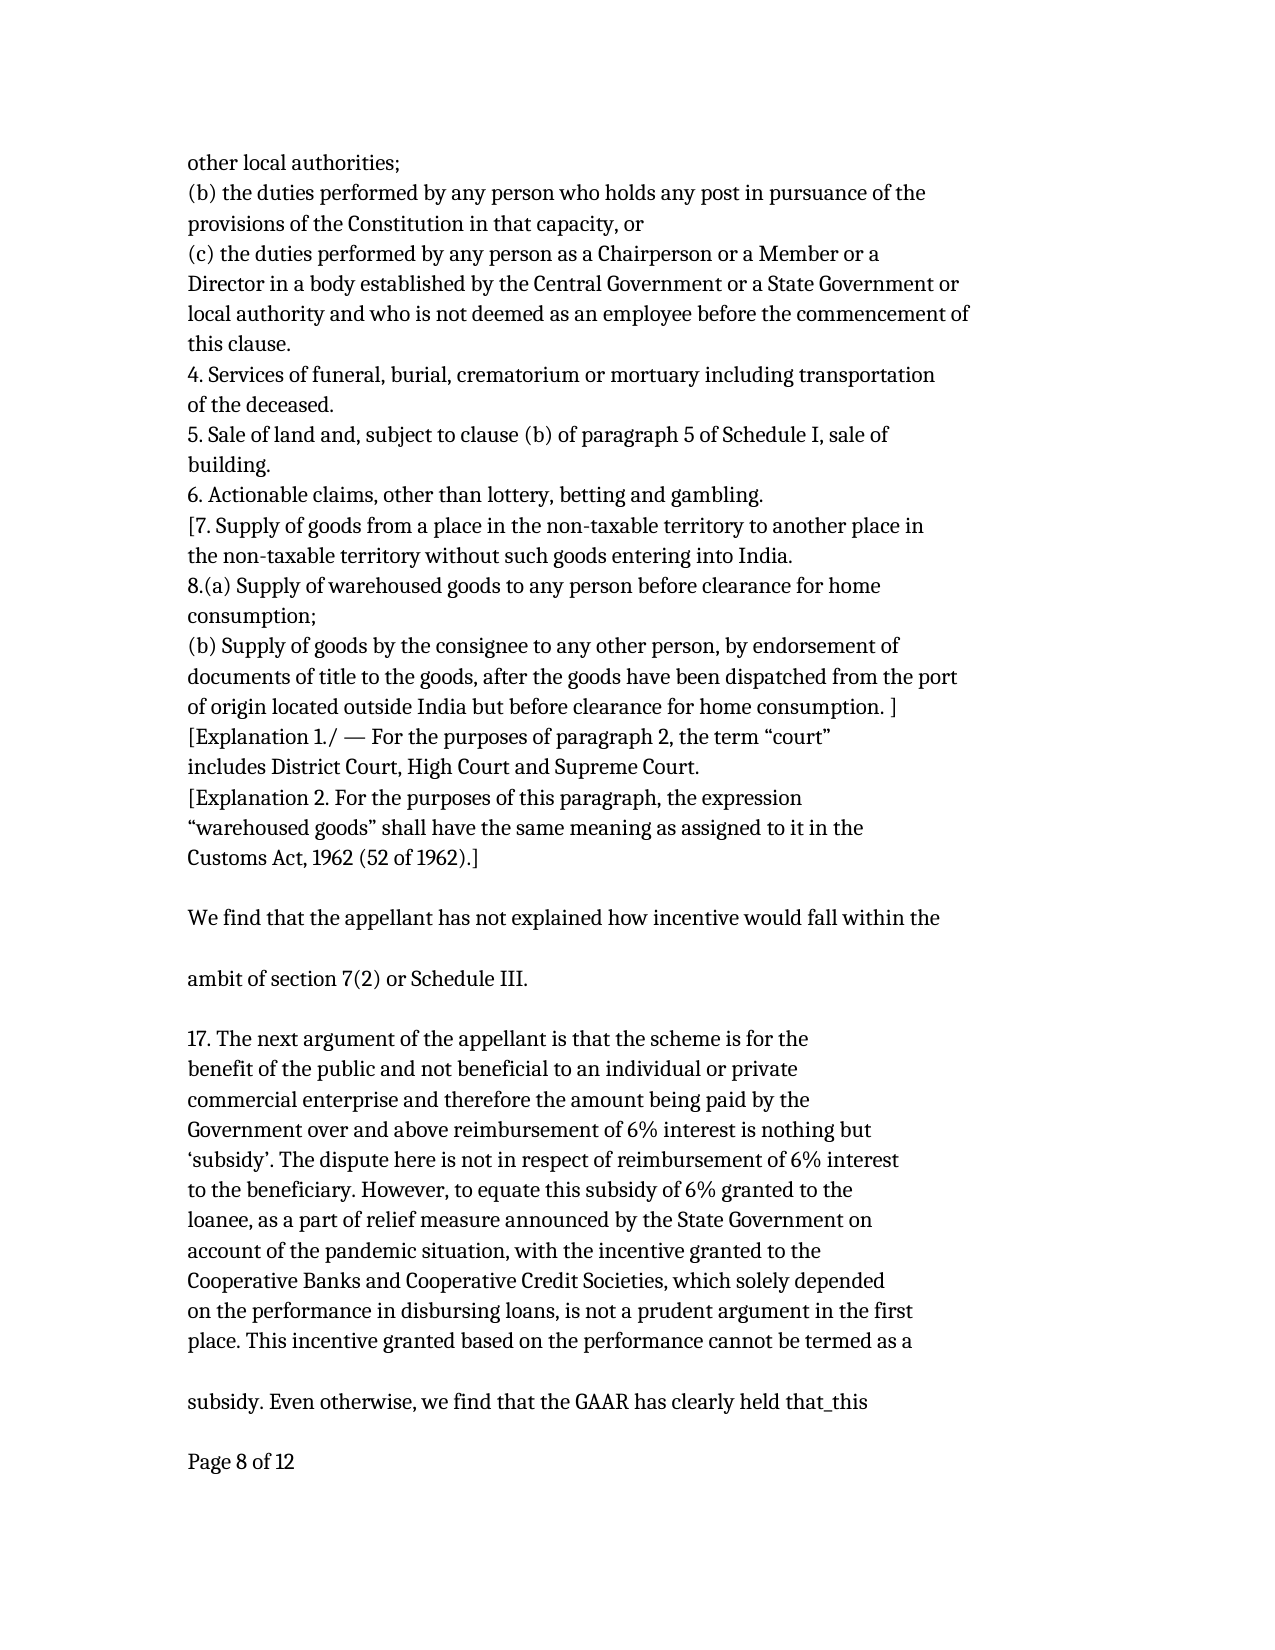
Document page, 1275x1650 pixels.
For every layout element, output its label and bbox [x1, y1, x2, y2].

text [187, 150, 1087, 1475]
